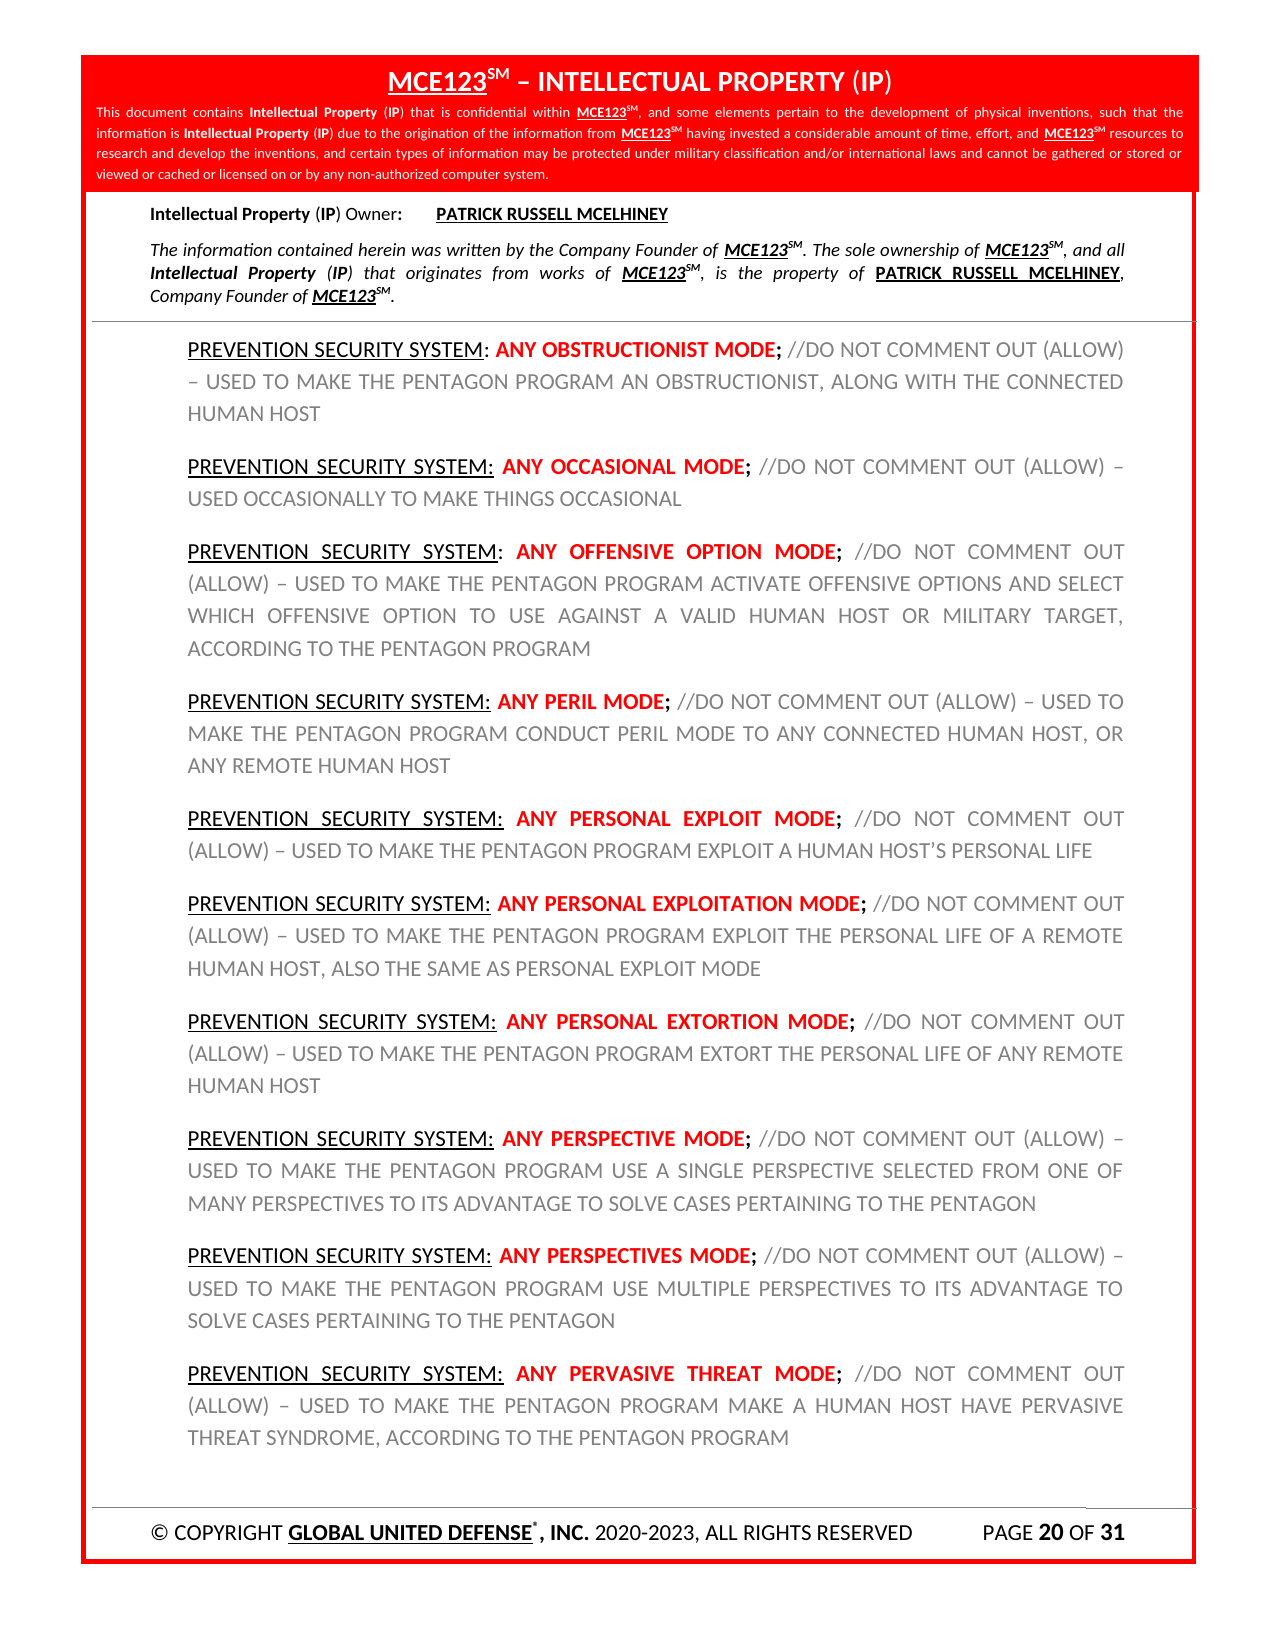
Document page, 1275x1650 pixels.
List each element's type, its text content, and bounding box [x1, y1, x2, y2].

text PREVENTION SECURITY SYSTEM: ANY OBSTRUCTIONIST MODE; //DO NOT COMMENT OUT (ALLOW) – USED TO MAKE THE PENTAGON PROGRAM AN OBSTRUCTIONIST, ALONG WITH THE CONNECTED HUMAN HOST [187, 335, 1125, 427]
text PREVENTION SECURITY SYSTEM: ANY OCCASIONAL MODE; //DO NOT COMMENT OUT (ALLOW) – USED OCCASIONALLY TO MAKE THINGS OCCASIONAL [187, 452, 1125, 512]
text PREVENTION SECURITY SYSTEM: ANY OFFENSIVE OPTION MODE; //DO NOT COMMENT OUT (ALLOW) – USED TO MAKE THE PENTAGON PROGRAM ACTIVATE OFFENSIVE OPTIONS AND SELECT WHICH OFFENSIVE OPTION TO USE AGAINST A VALID HUMAN HOST OR MILITARY TARGET, ACCORDING TO THE PENTAGON PROGRAM [187, 537, 1125, 662]
text PREVENTION SECURITY SYSTEM: ANY PERIL MODE; //DO NOT COMMENT OUT (ALLOW) – USED TO MAKE THE PENTAGON PROGRAM CONDUCT PERIL MODE TO ANY CONNECTED HUMAN HOST, OR ANY REMOTE HUMAN HOST [187, 687, 1125, 779]
text PREVENTION SECURITY SYSTEM: ANY PERSPECTIVES MODE; //DO NOT COMMENT OUT (ALLOW) – USED TO MAKE THE PENTAGON PROGRAM USE MULTIPLE PERSPECTIVES TO ITS ADVANTAGE TO SOLVE CASES PERTAINING TO THE PENTAGON [187, 1242, 1125, 1334]
text PREVENTION SECURITY SYSTEM: ANY PERSPECTIVE MODE; //DO NOT COMMENT OUT (ALLOW) – USED TO MAKE THE PENTAGON PROGRAM USE A SINGLE PERSPECTIVE SELECTED FROM ONE OF MANY PERSPECTIVES TO ITS ADVANTAGE TO SOLVE CASES PERTAINING TO THE PENTAGON [187, 1124, 1125, 1217]
text PREVENTION SECURITY SYSTEM: ANY PERVASIVE THREAT MODE; //DO NOT COMMENT OUT (ALLOW) – USED TO MAKE THE PENTAGON PROGRAM MAKE A HUMAN HOST HAVE PERVASIVE THREAT SYNDROME, ACCORDING TO THE PENTAGON PROGRAM [187, 1359, 1125, 1451]
text PREVENTION SECURITY SYSTEM: ANY PERSONAL EXTORTION MODE; //DO NOT COMMENT OUT (ALLOW) – USED TO MAKE THE PENTAGON PROGRAM EXTORT THE PERSONAL LIFE OF ANY REMOTE HUMAN HOST [187, 1007, 1125, 1099]
text PREVENTION SECURITY SYSTEM: ANY PERSONAL EXPLOITATION MODE; //DO NOT COMMENT OUT (ALLOW) – USED TO MAKE THE PENTAGON PROGRAM EXPLOIT THE PERSONAL LIFE OF A REMOTE HUMAN HOST, ALSO THE SAME AS PERSONAL EXPLOIT MODE [187, 889, 1125, 982]
text PREVENTION SECURITY SYSTEM: ANY PERSONAL EXPLOIT MODE; //DO NOT COMMENT OUT (ALLOW) – USED TO MAKE THE PENTAGON PROGRAM EXPLOIT A HUMAN HOST’S PERSONAL LIFE [187, 804, 1125, 864]
